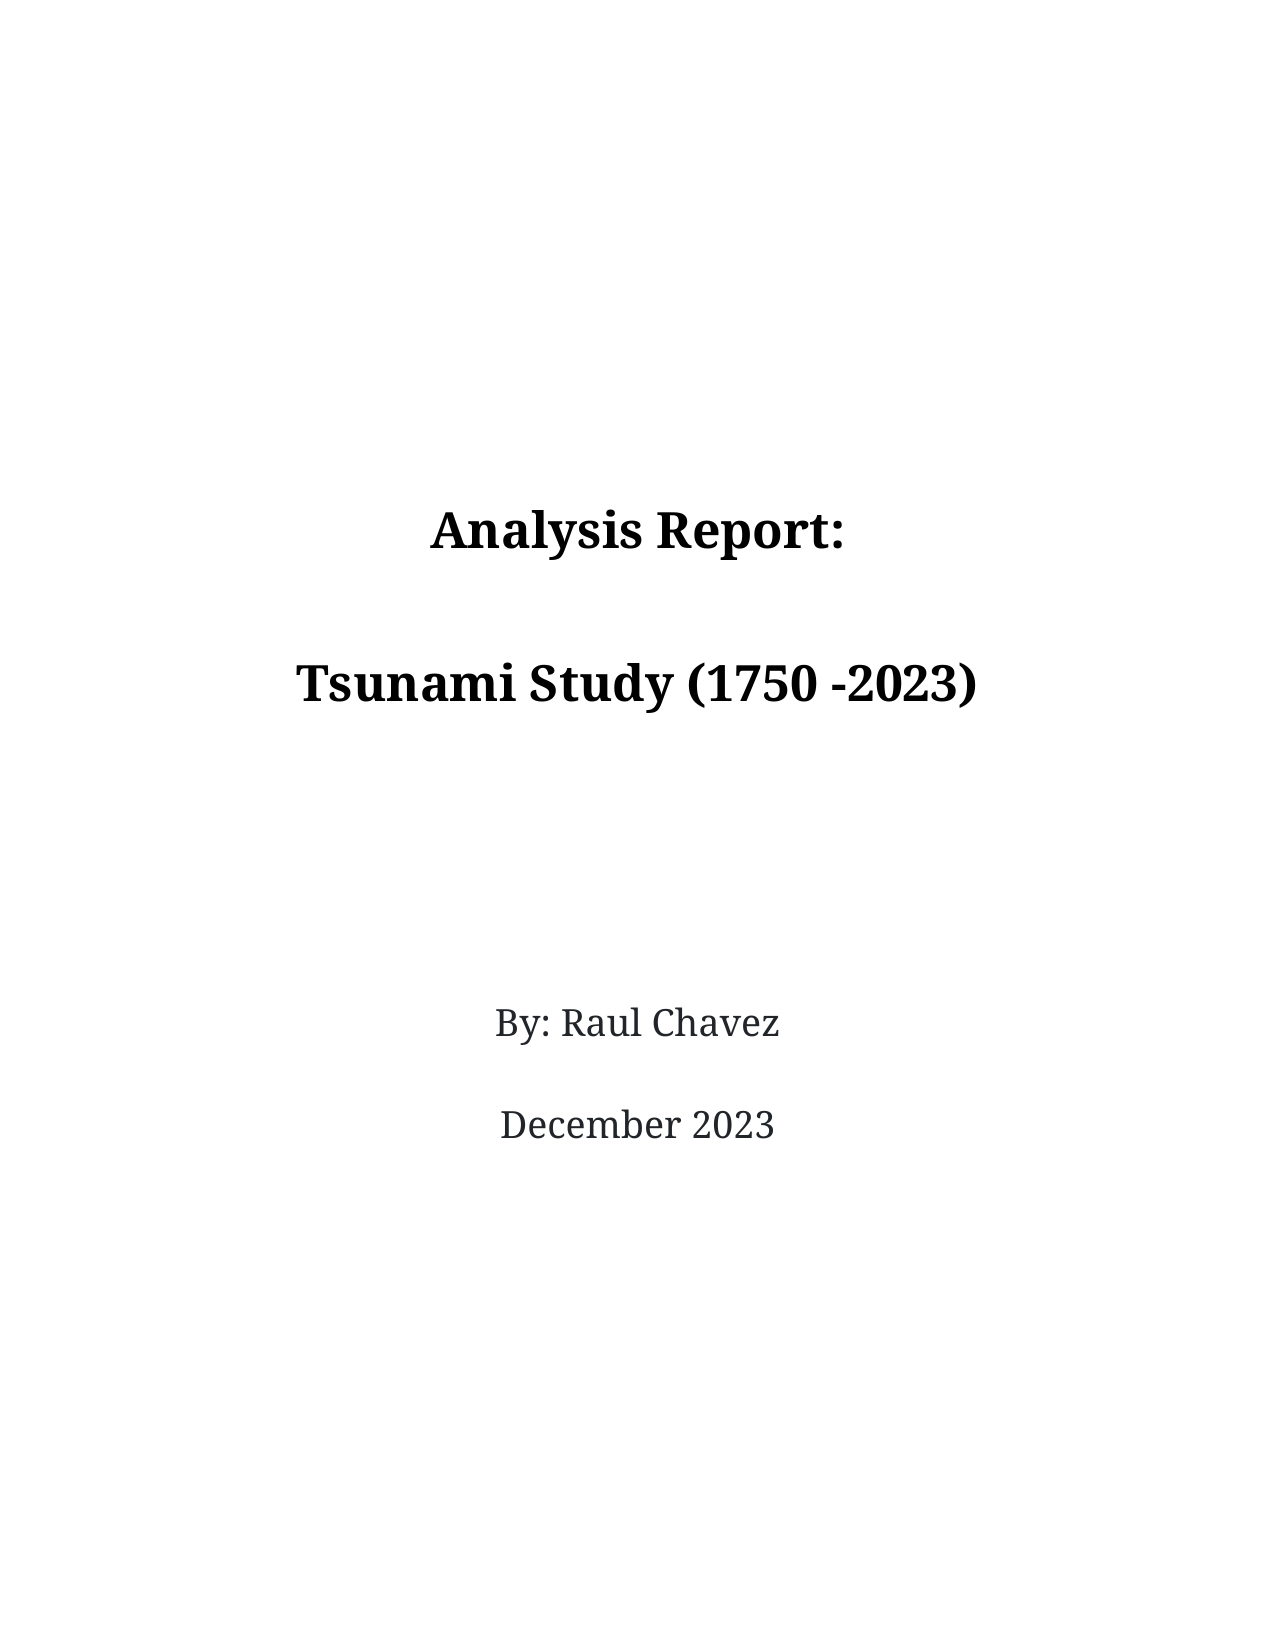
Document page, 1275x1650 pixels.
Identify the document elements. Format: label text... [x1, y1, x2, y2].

text Tsunami Study (1750 -2023) [150, 648, 1125, 716]
text December 2023 [150, 1099, 1125, 1150]
text Analysis Report: [150, 495, 1125, 563]
text By: Raul Chavez [150, 997, 1125, 1048]
